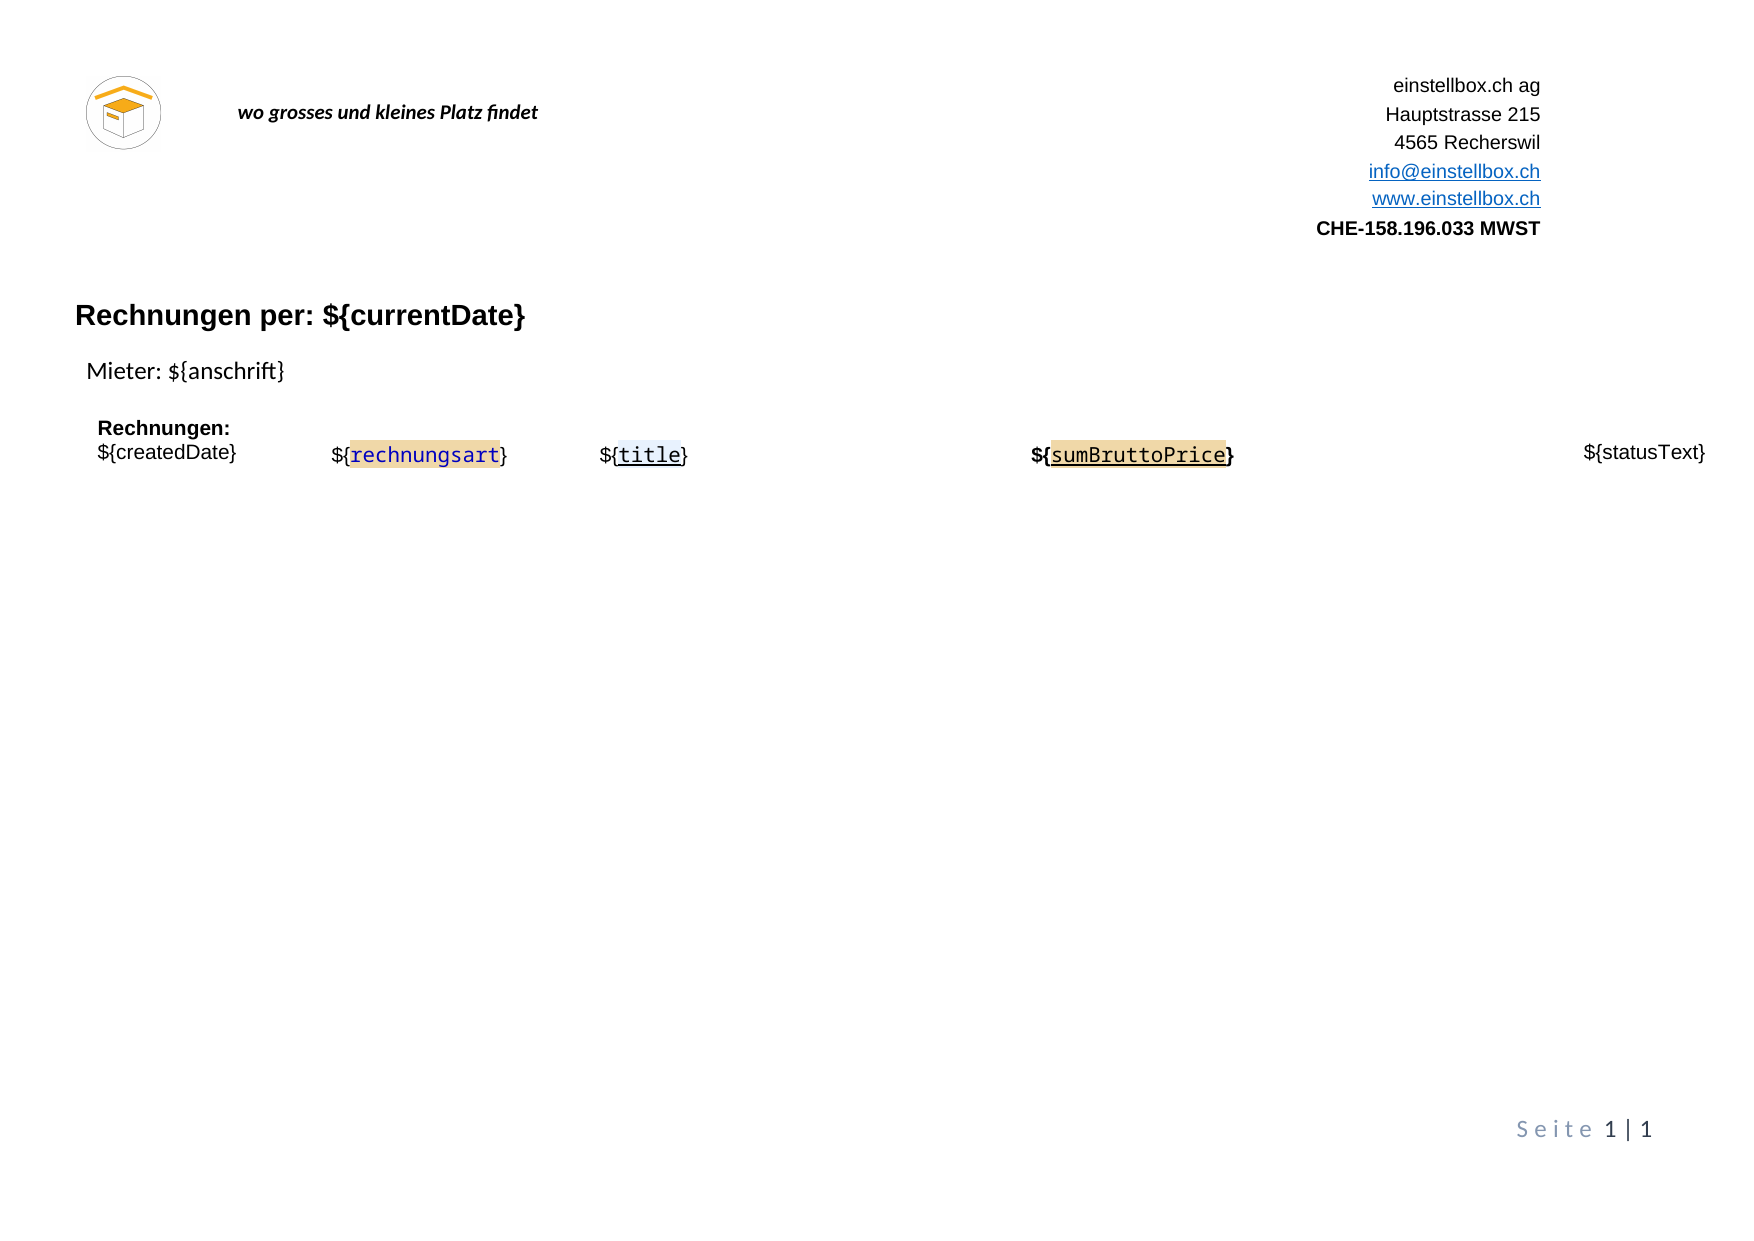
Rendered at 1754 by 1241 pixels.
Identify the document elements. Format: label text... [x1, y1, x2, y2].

subtitle Rechnungen per: ${currentDate} [75, 297, 1679, 331]
picture [86, 76, 162, 152]
table_header Mieter: ${anschrift} [75, 355, 1743, 521]
